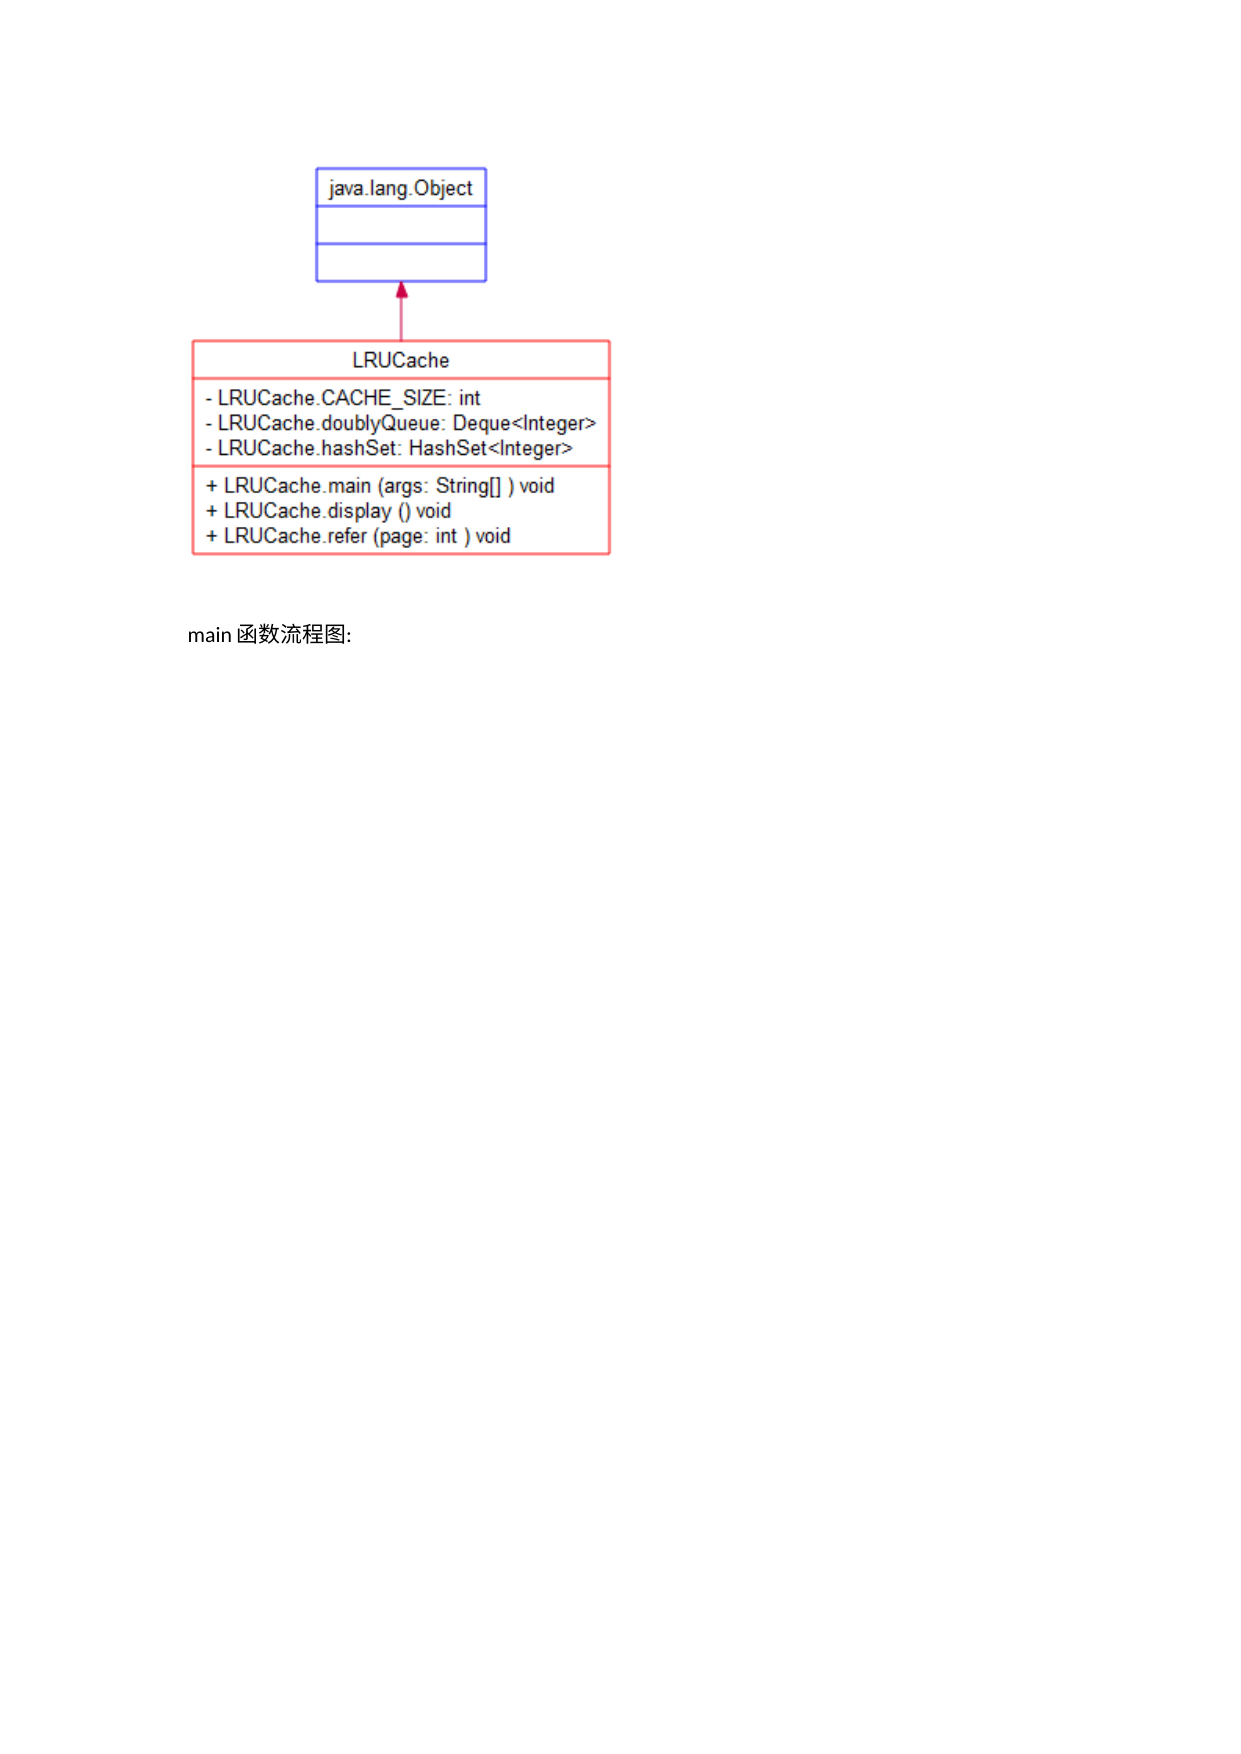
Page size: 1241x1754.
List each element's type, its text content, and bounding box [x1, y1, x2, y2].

picture [187, 162, 616, 562]
text main函数流程图: [187, 617, 1053, 649]
